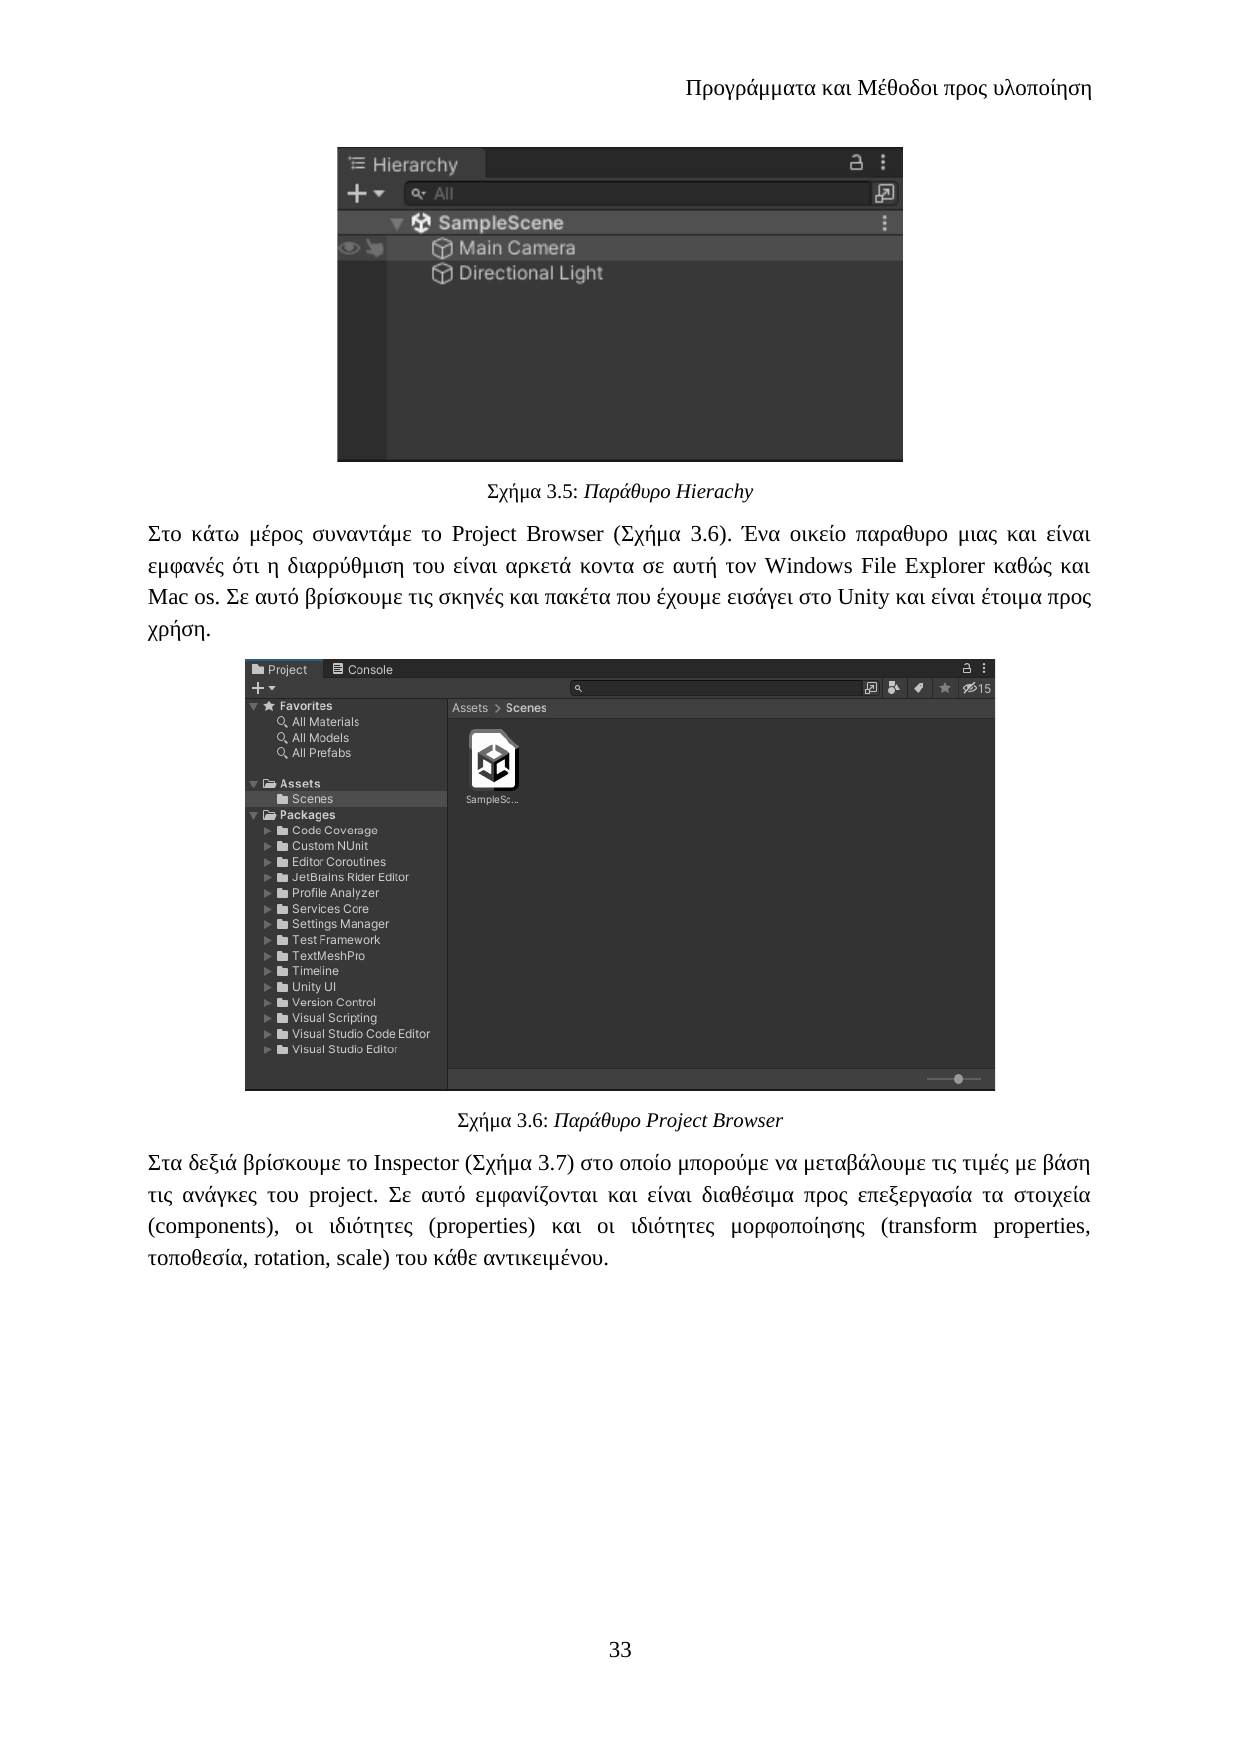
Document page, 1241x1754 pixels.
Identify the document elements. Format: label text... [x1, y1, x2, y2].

text Στο κάτω μέρος συναντάμε το Project Browser (Σχήμα 3.6). Ένα οικείο παραθυρο μιας και είναι εμφανές ότι η διαρρύθμιση του είναι αρκετά κοντα σε αυτή τον Windows File Explorer καθώς και Mac os. Σε αυτό βρίσκουμε τις σκηνές και πακέτα που έχουμε εισάγει στο Unity και είναι έτοιμα προς χρήση. [148, 520, 1092, 641]
text Σχήμα 3.6: Παράθυρο Project Browser [148, 1108, 1092, 1132]
picture [337, 147, 903, 462]
picture [245, 659, 995, 1091]
text Σχήμα 3.5: Παράθυρο Hierachy [148, 479, 1092, 503]
text Στα δεξιά βρίσκουμε το Inspector (Σχήμα 3.7) στο οποίο μπορούμε να μεταβάλουμε τις τιμές με βάση τις ανάγκες του project. Σε αυτό εμφανίζονται και είναι διαθέσιμα προς επεξεργασία τα στοιχεία (components), οι ιδιότητες (properties) και οι ιδιότητες μορφοποίησης (transform properties, τοποθεσία, rotation, scale) του κάθε αντικειμένου. [148, 1149, 1092, 1270]
